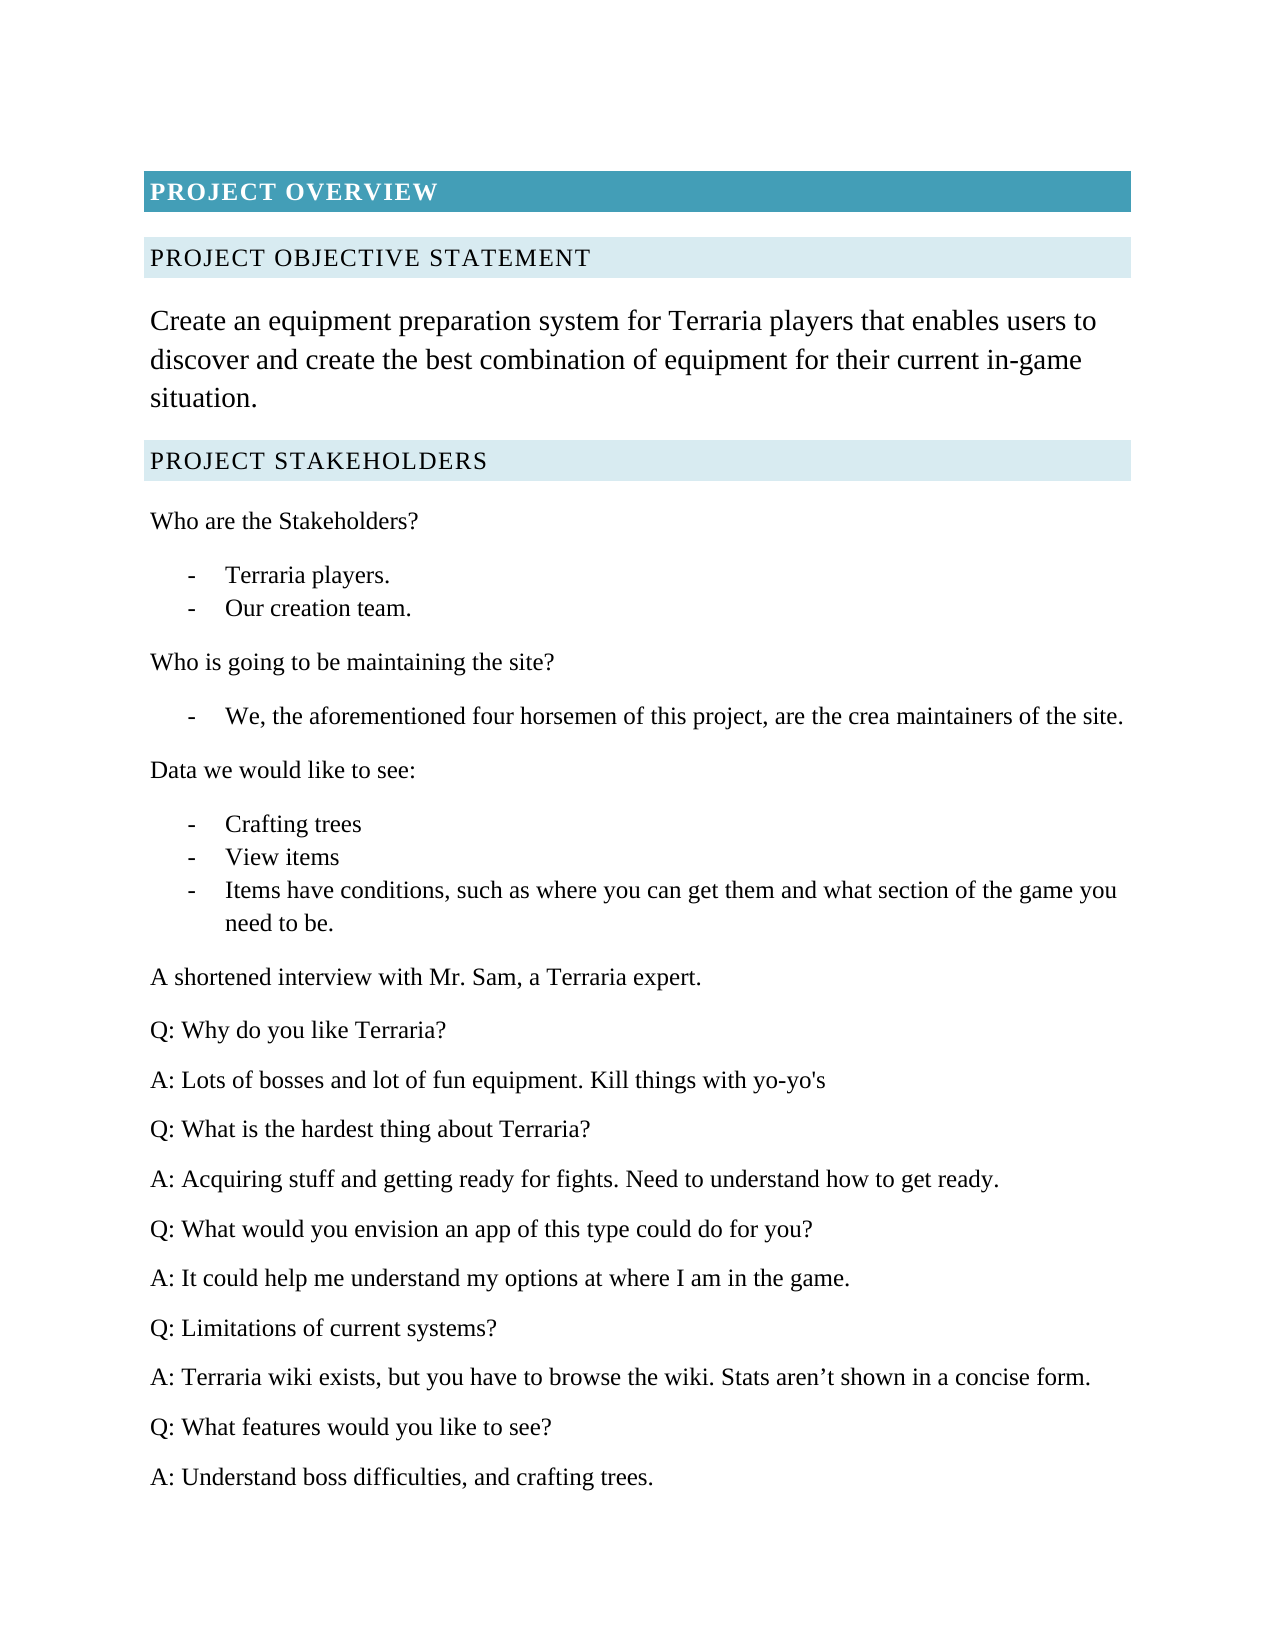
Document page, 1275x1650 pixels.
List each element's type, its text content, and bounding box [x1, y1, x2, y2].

list View items [187, 842, 1125, 870]
text A: Terraria wiki exists, but you have to browse the wiki. Stats aren’t shown in a concise form. [150, 1362, 1125, 1391]
text Q: What would you envision an app of this type could do for you? [150, 1214, 1125, 1242]
list Our creation team. [187, 593, 1125, 622]
text Q: Why do you like Terraria? [150, 1015, 1125, 1044]
text A: Understand boss difficulties, and crafting trees. [150, 1462, 1125, 1490]
list Terraria players. [187, 560, 1125, 589]
subtitle Project Overview [150, 177, 1125, 206]
subtitle Project Stakeholders [150, 446, 1125, 475]
subtitle Project objective Statement [150, 244, 1125, 272]
text A: Acquiring stuff and getting ready for fights. Need to understand how to get ready. [150, 1164, 1125, 1193]
list Crafting trees [187, 809, 1125, 837]
list We, the aforementioned four horsemen of this project, are the crea maintainers of the site. [187, 701, 1125, 730]
text Create an equipment preparation system for Terraria players that enables users to discover and create the best combination of equipment for their current in-game situation. [150, 303, 1125, 414]
text Who are the Stakeholders? [150, 506, 1125, 535]
list Items have conditions, such as where you can get them and what section of the game you need to be. [187, 875, 1125, 936]
text Data we would like to see: [150, 755, 1125, 783]
text A shortened interview with Mr. Sam, a Terraria expert. [150, 962, 1125, 990]
text Who is going to be maintaining the site? [150, 647, 1125, 676]
text A: It could help me understand my options at where I am in the game. [150, 1263, 1125, 1292]
text A: Lots of bosses and lot of fun equipment. Kill things with yo-yo's [150, 1065, 1125, 1094]
text Q: What is the hardest thing about Terraria? [150, 1114, 1125, 1143]
text Q: Limitations of current systems? [150, 1313, 1125, 1342]
text Q: What features would you like to see? [150, 1412, 1125, 1441]
